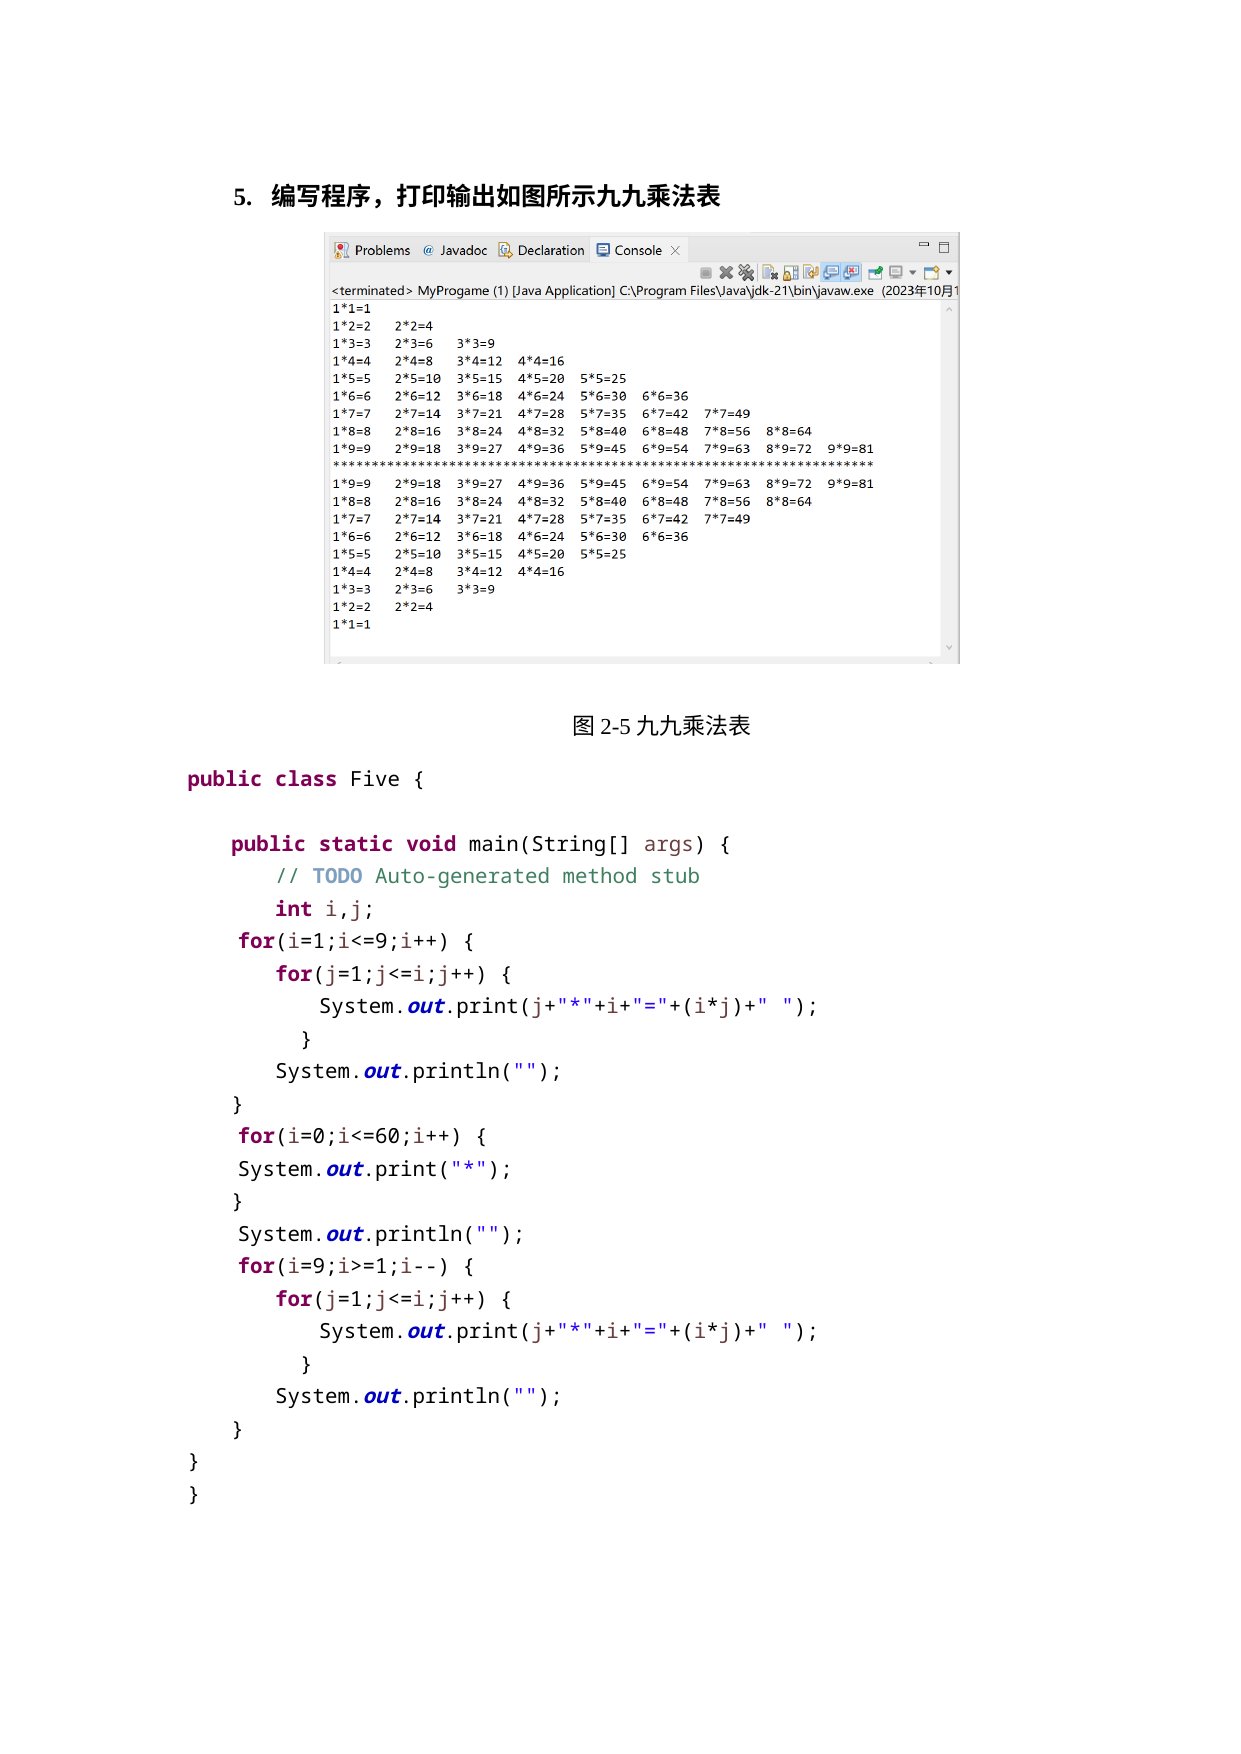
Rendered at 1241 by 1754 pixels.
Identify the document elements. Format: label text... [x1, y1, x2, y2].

text } [187, 1412, 1053, 1444]
text } [187, 1477, 1053, 1509]
list 图2-5 九九乘法表 [271, 692, 1053, 757]
text } [187, 1347, 1053, 1379]
text for(j=1;j<=i;j++) { [187, 957, 1053, 989]
text } [187, 1087, 1053, 1119]
text for(i=9;i>=1;i--) { [187, 1249, 1053, 1282]
text } [187, 1022, 1053, 1054]
text for(i=1;i<=9;i++) { [187, 924, 1053, 957]
text } [187, 1184, 1053, 1217]
text System.out.print("*"); [187, 1152, 1053, 1184]
text int i,j; [187, 892, 1053, 924]
text // TODO Auto-generated method stub [187, 859, 1053, 892]
list 编写程序，打印输出如图所示九九乘法表 [233, 162, 1053, 227]
text for(j=1;j<=i;j++) { [187, 1282, 1053, 1314]
text public static void main(String[] args) { [187, 827, 1053, 859]
text } [187, 1444, 1053, 1477]
text for(i=0;i<=60;i++) { [187, 1119, 1053, 1152]
picture [324, 232, 960, 664]
text System.out.print(j+"*"+i+"="+(i*j)+" "); [187, 989, 1053, 1022]
text System.out.println(""); [187, 1054, 1053, 1087]
text System.out.println(""); [187, 1217, 1053, 1249]
text System.out.println(""); [187, 1379, 1053, 1412]
text public class Five { [187, 762, 1053, 794]
text System.out.print(j+"*"+i+"="+(i*j)+" "); [187, 1314, 1053, 1347]
